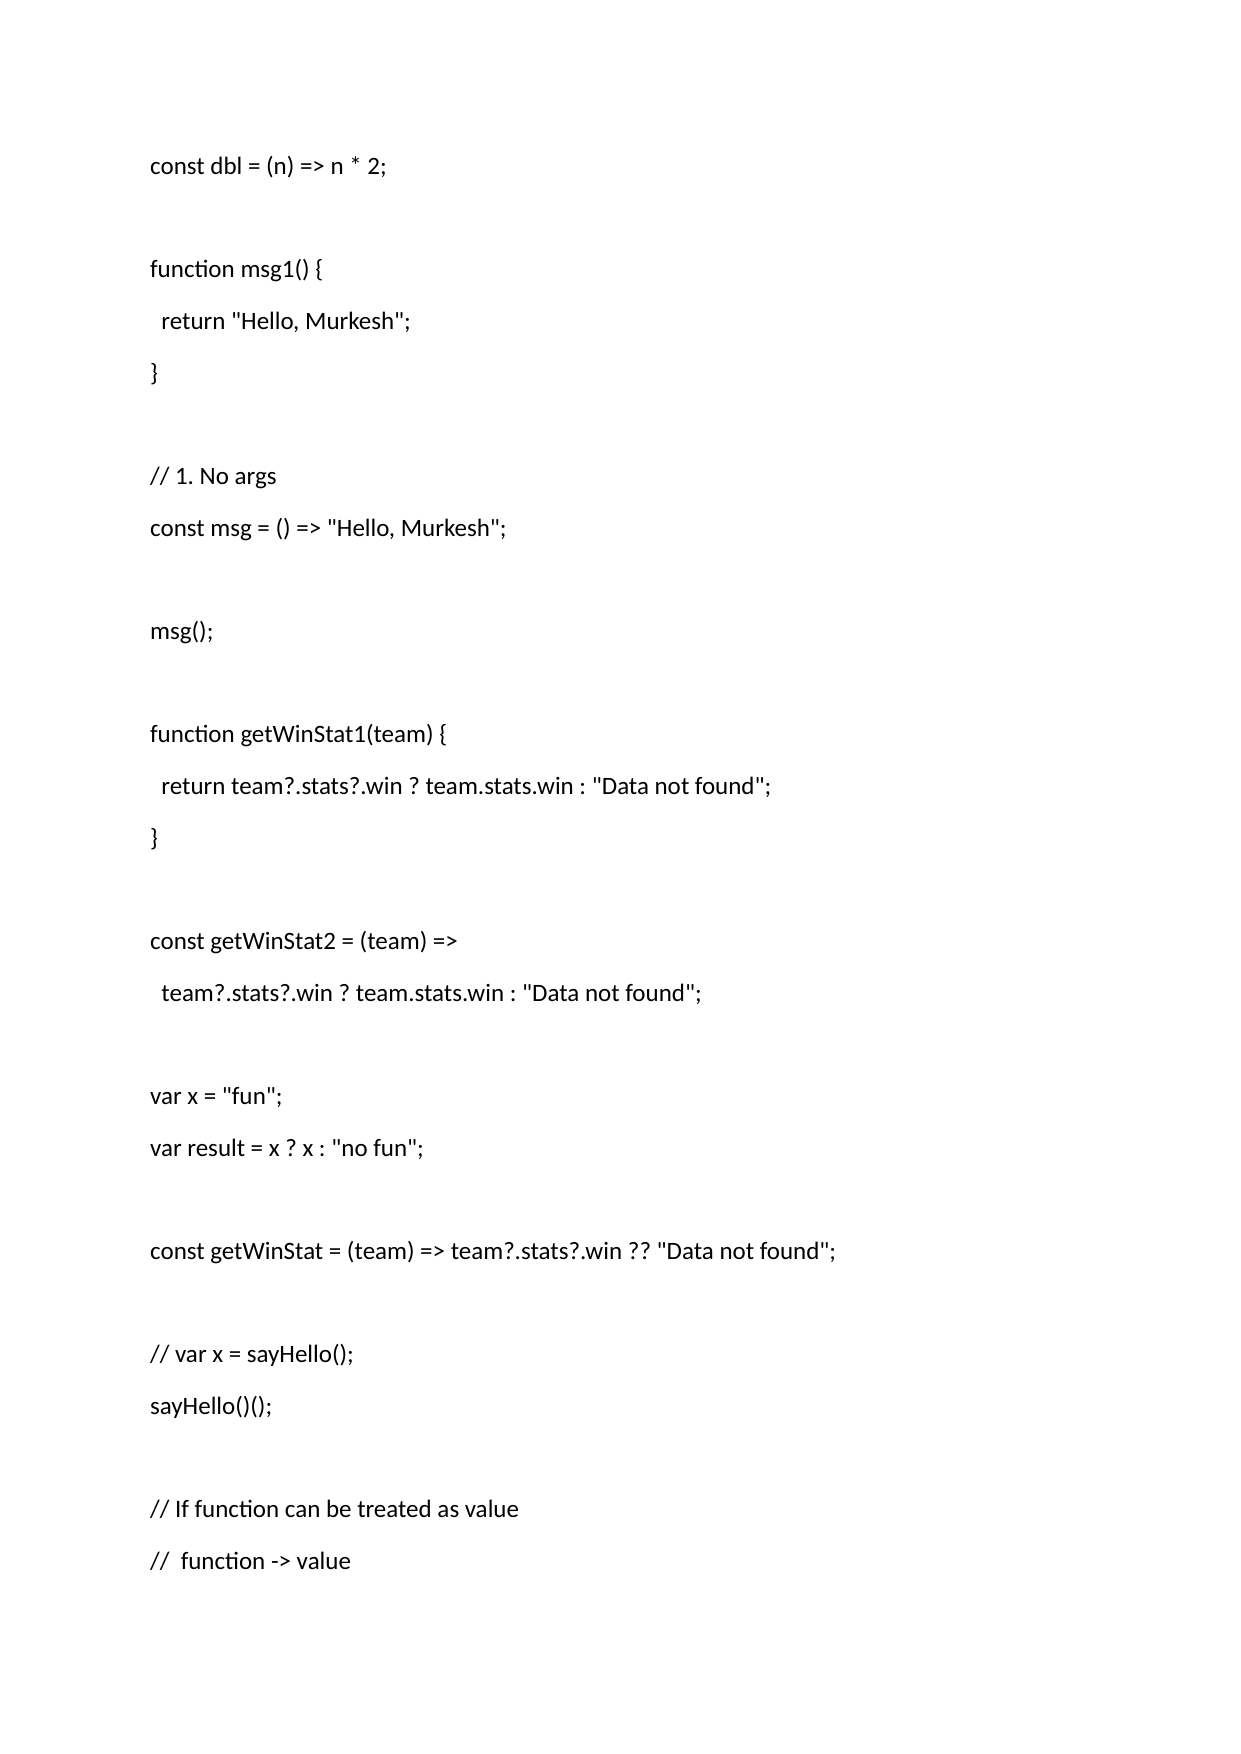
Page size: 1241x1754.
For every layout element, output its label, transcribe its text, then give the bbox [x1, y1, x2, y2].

text const getWinStat2 = (team) => [150, 925, 1090, 956]
text const msg = () => "Hello, Murkesh"; [150, 512, 1090, 542]
text sayHello()(); [150, 1390, 1090, 1421]
text return "Hello, Murkesh"; [150, 305, 1090, 336]
text // var x = sayHello(); [150, 1338, 1090, 1369]
text // 1. No args [150, 460, 1090, 491]
text function msg1() { [150, 253, 1090, 284]
text // function -> value [150, 1545, 1090, 1576]
text } [150, 357, 1090, 387]
text // If function can be treated as value [150, 1493, 1090, 1524]
text var x = "fun"; [150, 1080, 1090, 1111]
text return team?.stats?.win ? team.stats.win : "Data not found"; [150, 770, 1090, 801]
text const getWinStat = (team) => team?.stats?.win ?? "Data not found"; [150, 1235, 1090, 1266]
text const dbl = (n) => n * 2; [150, 150, 1090, 181]
text function getWinStat1(team) { [150, 718, 1090, 749]
text } [150, 822, 1090, 852]
text var result = x ? x : "no fun"; [150, 1132, 1090, 1162]
text team?.stats?.win ? team.stats.win : "Data not found"; [150, 977, 1090, 1007]
text msg(); [150, 615, 1090, 646]
